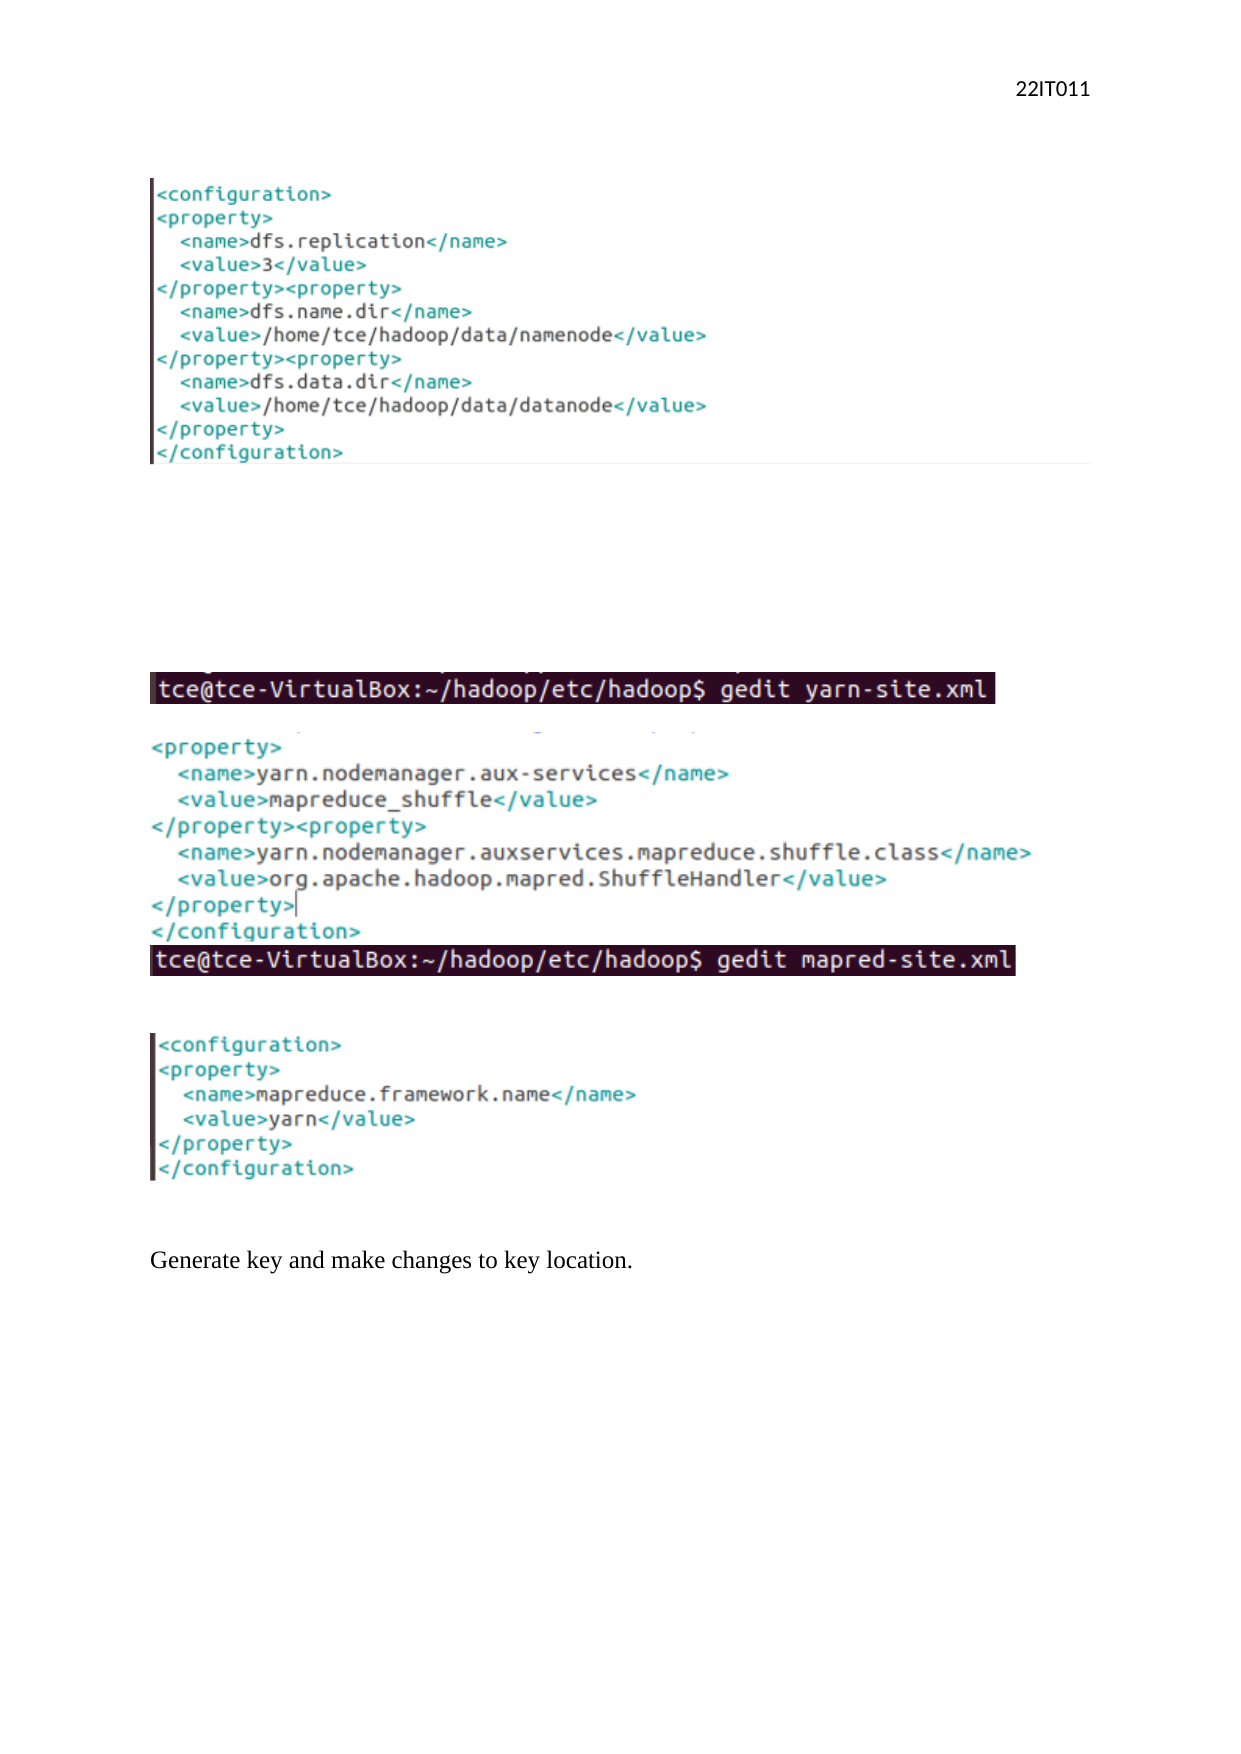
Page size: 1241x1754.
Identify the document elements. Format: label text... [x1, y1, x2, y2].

picture [150, 672, 996, 704]
picture [150, 732, 1062, 976]
text Generate key and make changes to key location. [150, 1245, 1090, 1273]
picture [150, 1033, 1091, 1188]
picture [150, 178, 1091, 471]
